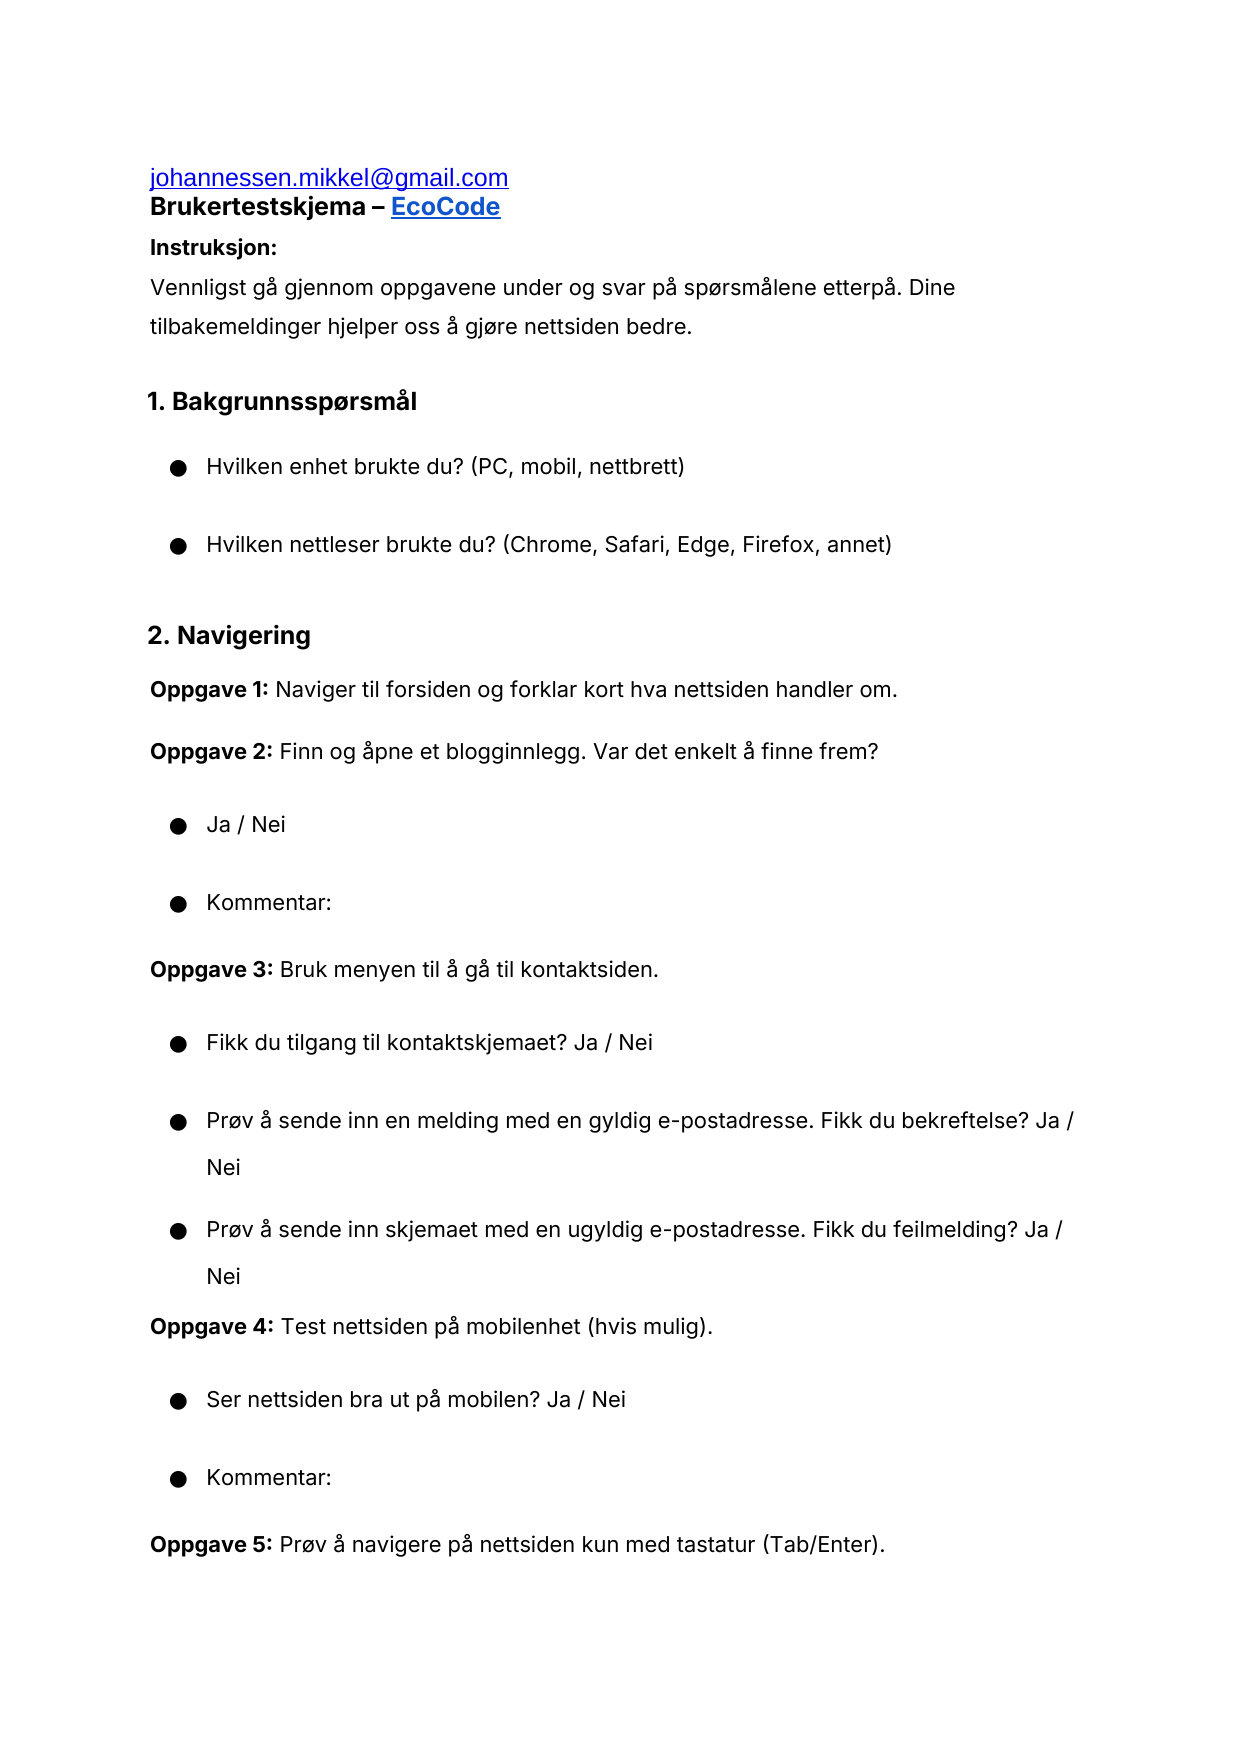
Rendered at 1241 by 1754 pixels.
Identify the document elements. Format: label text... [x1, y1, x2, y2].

text Oppgave 5: Prøv å navigere på nettsiden kun med tastatur (Tab/Enter). [150, 1532, 1090, 1558]
text Instruksjon: Vennligst gå gjennom oppgavene under og svar på spørsmålene etterpå. Dine tilbakemeldinger hjelper oss å gjøre nettsiden bedre. [150, 234, 1090, 340]
list Prøv å sende inn skjemaet med en ugyldig e-postadresse. Fikk du feilmelding? Ja / Nei [169, 1205, 1090, 1289]
list Ser nettsiden bra ut på mobilen? Ja / Nei [169, 1375, 1090, 1420]
text 1. Bakgrunnsspørsmål [147, 386, 1090, 416]
text Oppgave 3: Bruk menyen til å gå til kontaktsiden. [150, 956, 1090, 983]
list Fikk du tilgang til kontaktskjemaet? Ja / Nei [169, 1018, 1090, 1063]
list Hvilken nettleser brukte du? (Chrome, Safari, Edge, Firefox, annet) [169, 520, 1090, 565]
text Oppgave 1: Naviger til forsiden og forklar kort hva nettsiden handler om. [150, 677, 1090, 703]
list Prøv å sende inn en melding med en gyldig e-postadresse. Fikk du bekreftelse? Ja / Nei [169, 1096, 1090, 1181]
text Oppgave 4: Test nettsiden på mobilenhet (hvis mulig). [150, 1313, 1090, 1340]
list Hvilken enhet brukte du? (PC, mobil, nettbrett) [169, 442, 1090, 487]
text 2. Navigering [147, 620, 1090, 651]
list Kommentar: [169, 878, 1090, 923]
list Kommentar: [169, 1453, 1090, 1498]
list Ja / Nei [169, 800, 1090, 845]
text johannessen.mikkel@gmail.com Brukertestskjema – EcoCode [150, 162, 1090, 221]
text Oppgave 2: Finn og åpne et blogginnlegg. Var det enkelt å finne frem? [150, 738, 1090, 765]
